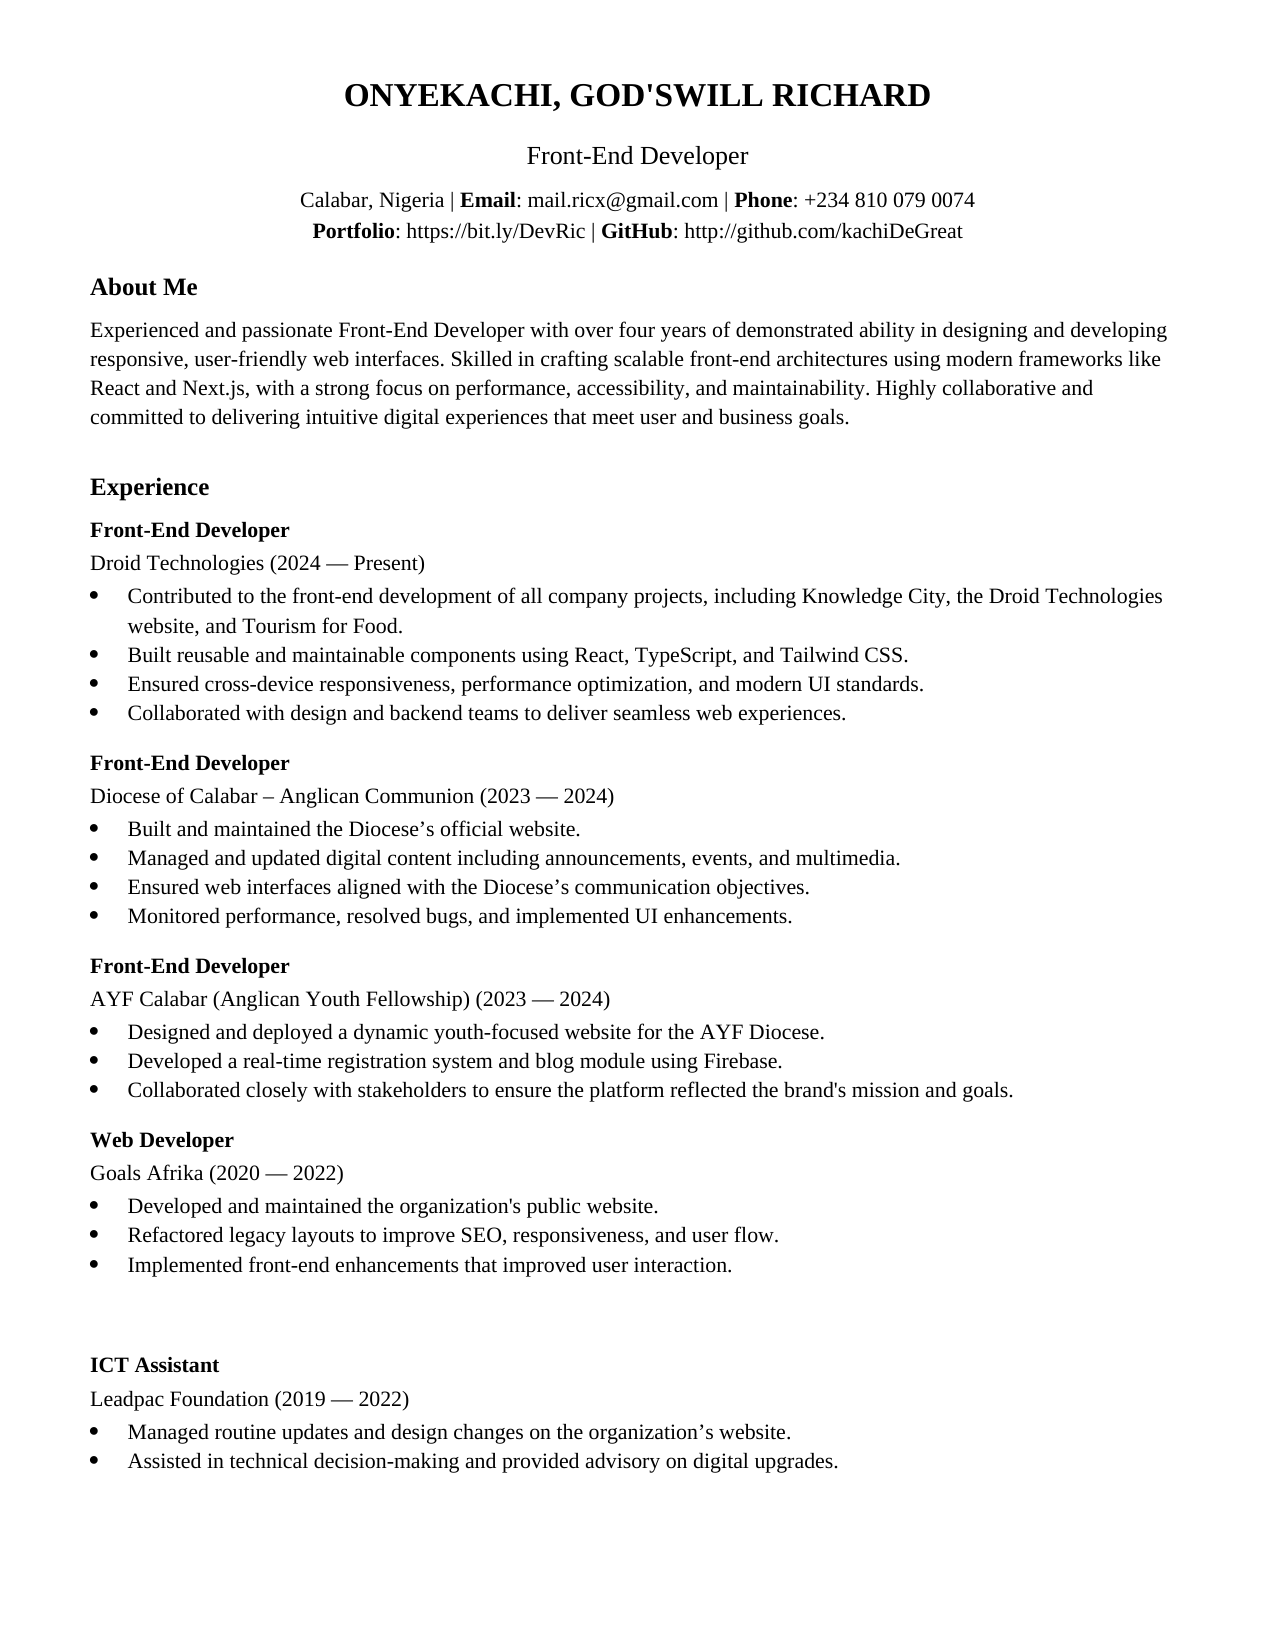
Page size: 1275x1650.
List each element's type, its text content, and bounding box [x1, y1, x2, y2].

list Built and maintained the Diocese’s official website. [90, 816, 1185, 841]
list Designed and deployed a dynamic youth-focused website for the AYF Diocese. [90, 1019, 1185, 1044]
list Developed a real-time registration system and blog module using Firebase. [90, 1048, 1185, 1073]
list Contributed to the front-end development of all company projects, including Knowledge City, the Droid Technologies website, and Tourism for Food. [90, 583, 1185, 638]
text About Me [90, 272, 1185, 301]
text Front-End Developer [90, 517, 1185, 542]
list Managed and updated digital content including announcements, events, and multimedia. [90, 845, 1185, 870]
list Collaborated closely with stakeholders to ensure the platform reflected the brand's mission and goals. [90, 1077, 1185, 1103]
list Built reusable and maintainable components using React, TypeScript, and Tailwind CSS. [90, 642, 1185, 667]
text Goals Afrika (2020 — 2022) [90, 1160, 1185, 1186]
text ICT Assistant [90, 1352, 1185, 1378]
text ONYEKACHI, GOD'SWILL RICHARD [90, 75, 1185, 113]
list Ensured web interfaces aligned with the Diocese’s communication objectives. [90, 874, 1185, 899]
list Assisted in technical decision-making and provided advisory on digital upgrades. [90, 1448, 1185, 1473]
text Front-End Developer [90, 140, 1185, 170]
text Web Developer [90, 1127, 1185, 1152]
text Diocese of Calabar – Anglican Communion (2023 — 2024) [90, 783, 1185, 808]
list Managed routine updates and design changes on the organization’s website. [90, 1419, 1185, 1444]
text Experienced and passionate Front-End Developer with over four years of demonstrated ability in designing and developing responsive, user-friendly web interfaces. Skilled in crafting scalable front-end architectures using modern frameworks like React and Next.js, with a strong focus on performance, accessibility, and maintainability. Highly collaborative and committed to delivering intuitive digital experiences that meet user and business goals. [90, 317, 1185, 429]
text Leadpac Foundation (2019 — 2022) [90, 1386, 1185, 1411]
list Developed and maintained the organization's public website. [90, 1193, 1185, 1219]
text Experience [90, 472, 1185, 501]
text Droid Technologies (2024 — Present) [90, 550, 1185, 576]
text Front-End Developer [90, 749, 1185, 775]
list Collaborated with design and backend teams to deliver seamless web experiences. [90, 700, 1185, 725]
list Refactored legacy layouts to improve SEO, responsiveness, and user flow. [90, 1222, 1185, 1248]
list Monitored performance, resolved bugs, and implemented UI enhancements. [90, 903, 1185, 928]
text Portfolio: https://bit.ly/DevRic | GitHub: http://github.com/kachiDeGreat [90, 218, 1185, 243]
text Calabar, Nigeria | Email: mail.ricx@gmail.com | Phone: +234 810 079 0074 [90, 187, 1185, 212]
text Front-End Developer [90, 953, 1185, 978]
list Implemented front-end enhancements that improved user interaction. [90, 1252, 1185, 1277]
list Ensured cross-device responsiveness, performance optimization, and modern UI standards. [90, 671, 1185, 696]
text AYF Calabar (Anglican Youth Fellowship) (2023 — 2024) [90, 986, 1185, 1011]
